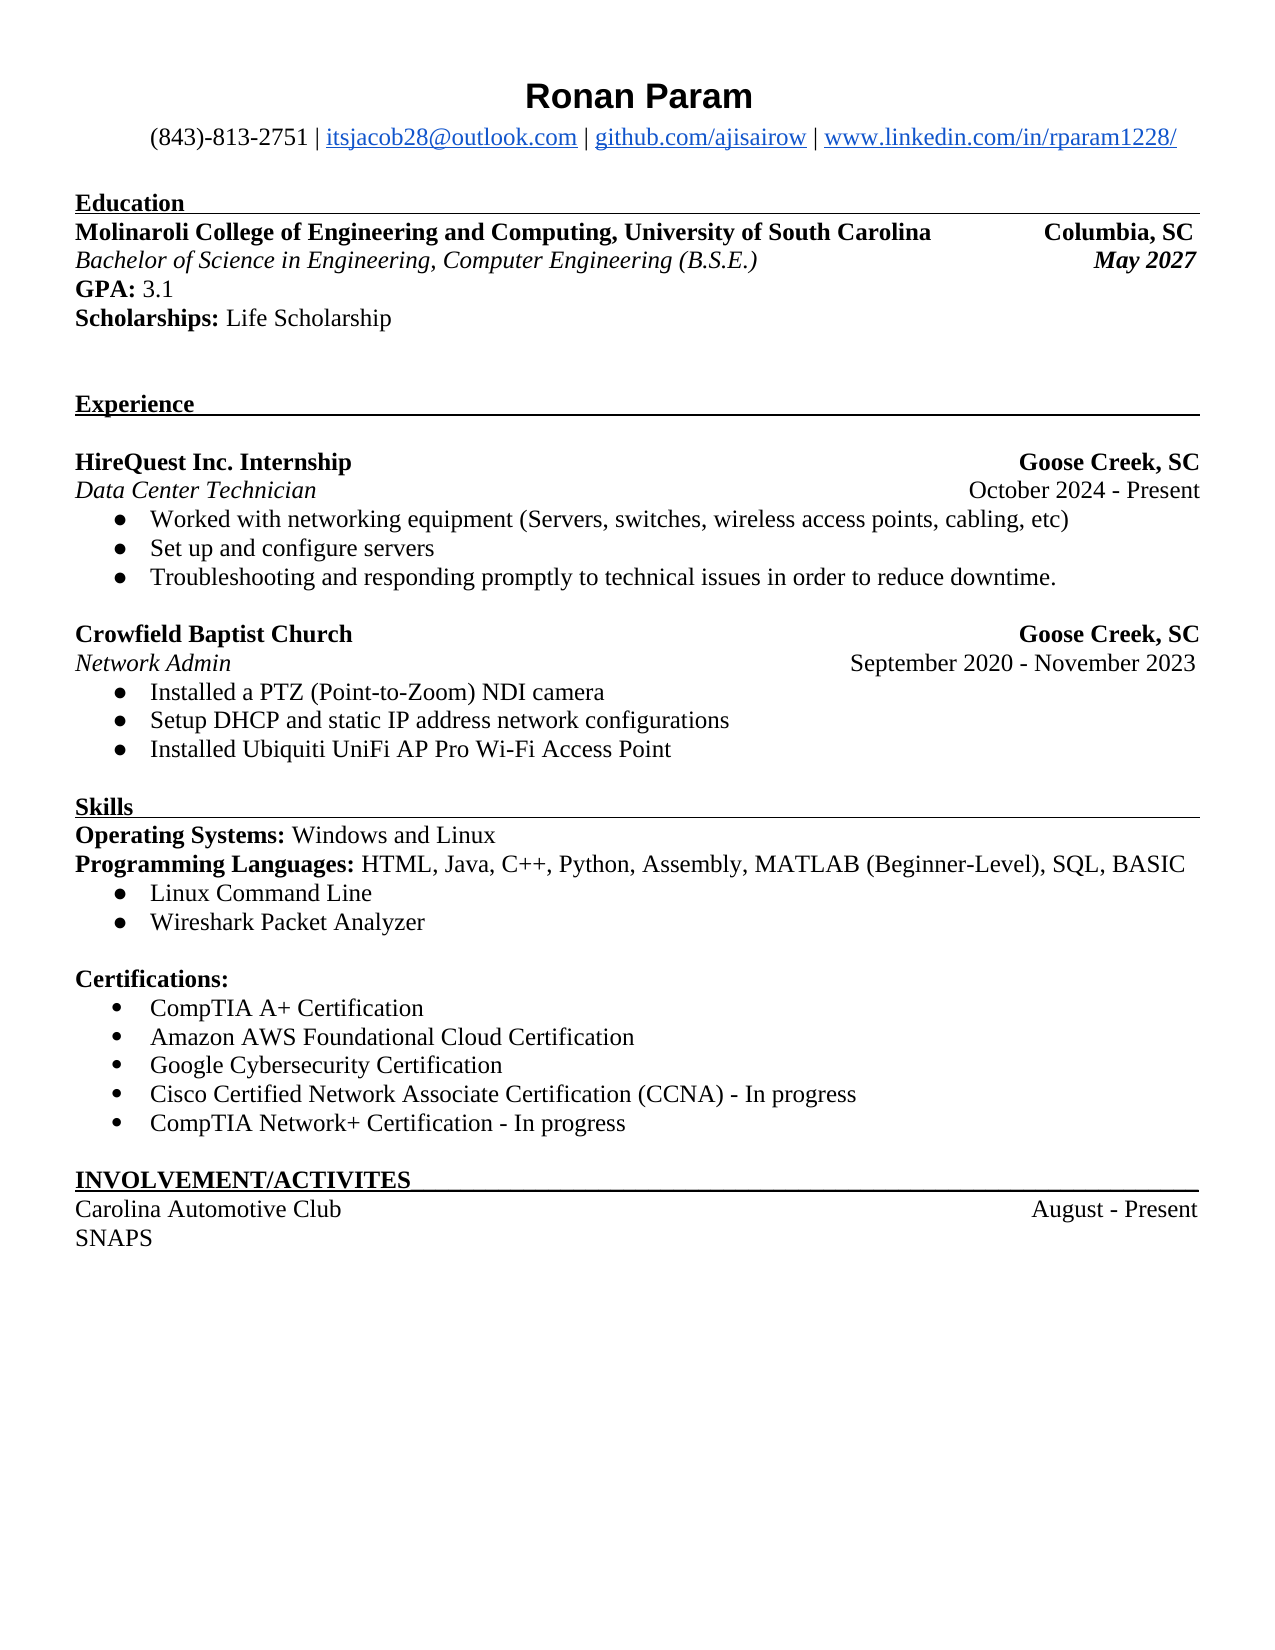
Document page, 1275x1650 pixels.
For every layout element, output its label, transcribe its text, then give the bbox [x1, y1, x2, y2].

list Setup DHCP and static IP address network configurations [112, 705, 1200, 734]
list Wireshark Packet Analyzer [112, 907, 1200, 935]
text Ronan Param [450, 75, 1200, 116]
list Amazon AWS Foundational Cloud Certification [112, 1022, 1200, 1050]
list CompTIA A+ Certification [112, 993, 1200, 1022]
list Troubleshooting and responding promptly to technical issues in order to reduce downtime. [112, 562, 1200, 590]
text SNAPS [75, 1223, 1200, 1252]
text Experience [75, 389, 1200, 414]
list Linux Command Line [112, 878, 1200, 907]
text Molinaroli College of Engineering and Computing, University of South Carolina Columbia, SC [75, 217, 1200, 245]
list CompTIA Network+ Certification - In progress [112, 1108, 1200, 1137]
text (843)-813-2751 | itsjacob28@outlook.com | github.com/ajisairow | www.linkedin.com/in/rparam1228/ [150, 122, 1200, 151]
list Cisco Certified Network Associate Certification (CCNA) - In progress [112, 1079, 1200, 1108]
text Network Admin September 2020 - November 2023 [75, 648, 1200, 677]
text Data Center Technician October 2024 - Present [75, 475, 1200, 504]
list Google Cybersecurity Certification [112, 1050, 1200, 1079]
list Worked with networking equipment (Servers, switches, wireless access points, cabling, etc) [112, 504, 1200, 533]
text Certifications: [75, 964, 1200, 993]
list Set up and configure servers [112, 533, 1200, 562]
text Skills [75, 792, 1200, 817]
text Carolina Automotive Club August - Present [75, 1194, 1200, 1223]
text Crowfield Baptist Church Goose Creek, SC [75, 619, 1200, 648]
text Scholarships: Life Scholarship [75, 303, 1200, 332]
list Installed a PTZ (Point-to-Zoom) NDI camera [112, 677, 1200, 705]
text Operating Systems: Windows and Linux [75, 820, 1200, 849]
text Programming Languages: HTML, Java, C++, Python, Assembly, MATLAB (Beginner-Level), SQL, BASIC [75, 849, 1200, 878]
text INVOLVEMENT/ACTIVITES_______________________________________________________________ [75, 1165, 1200, 1194]
text HireQuest Inc. Internship Goose Creek, SC [75, 447, 1200, 475]
text GPA: 3.1 [75, 274, 1200, 303]
text Bachelor of Science in Engineering, Computer Engineering (B.S.E.) May 2027 [75, 245, 1200, 274]
list Installed Ubiquiti UniFi AP Pro Wi-Fi Access Point [112, 734, 1200, 763]
text Education [75, 188, 1200, 213]
